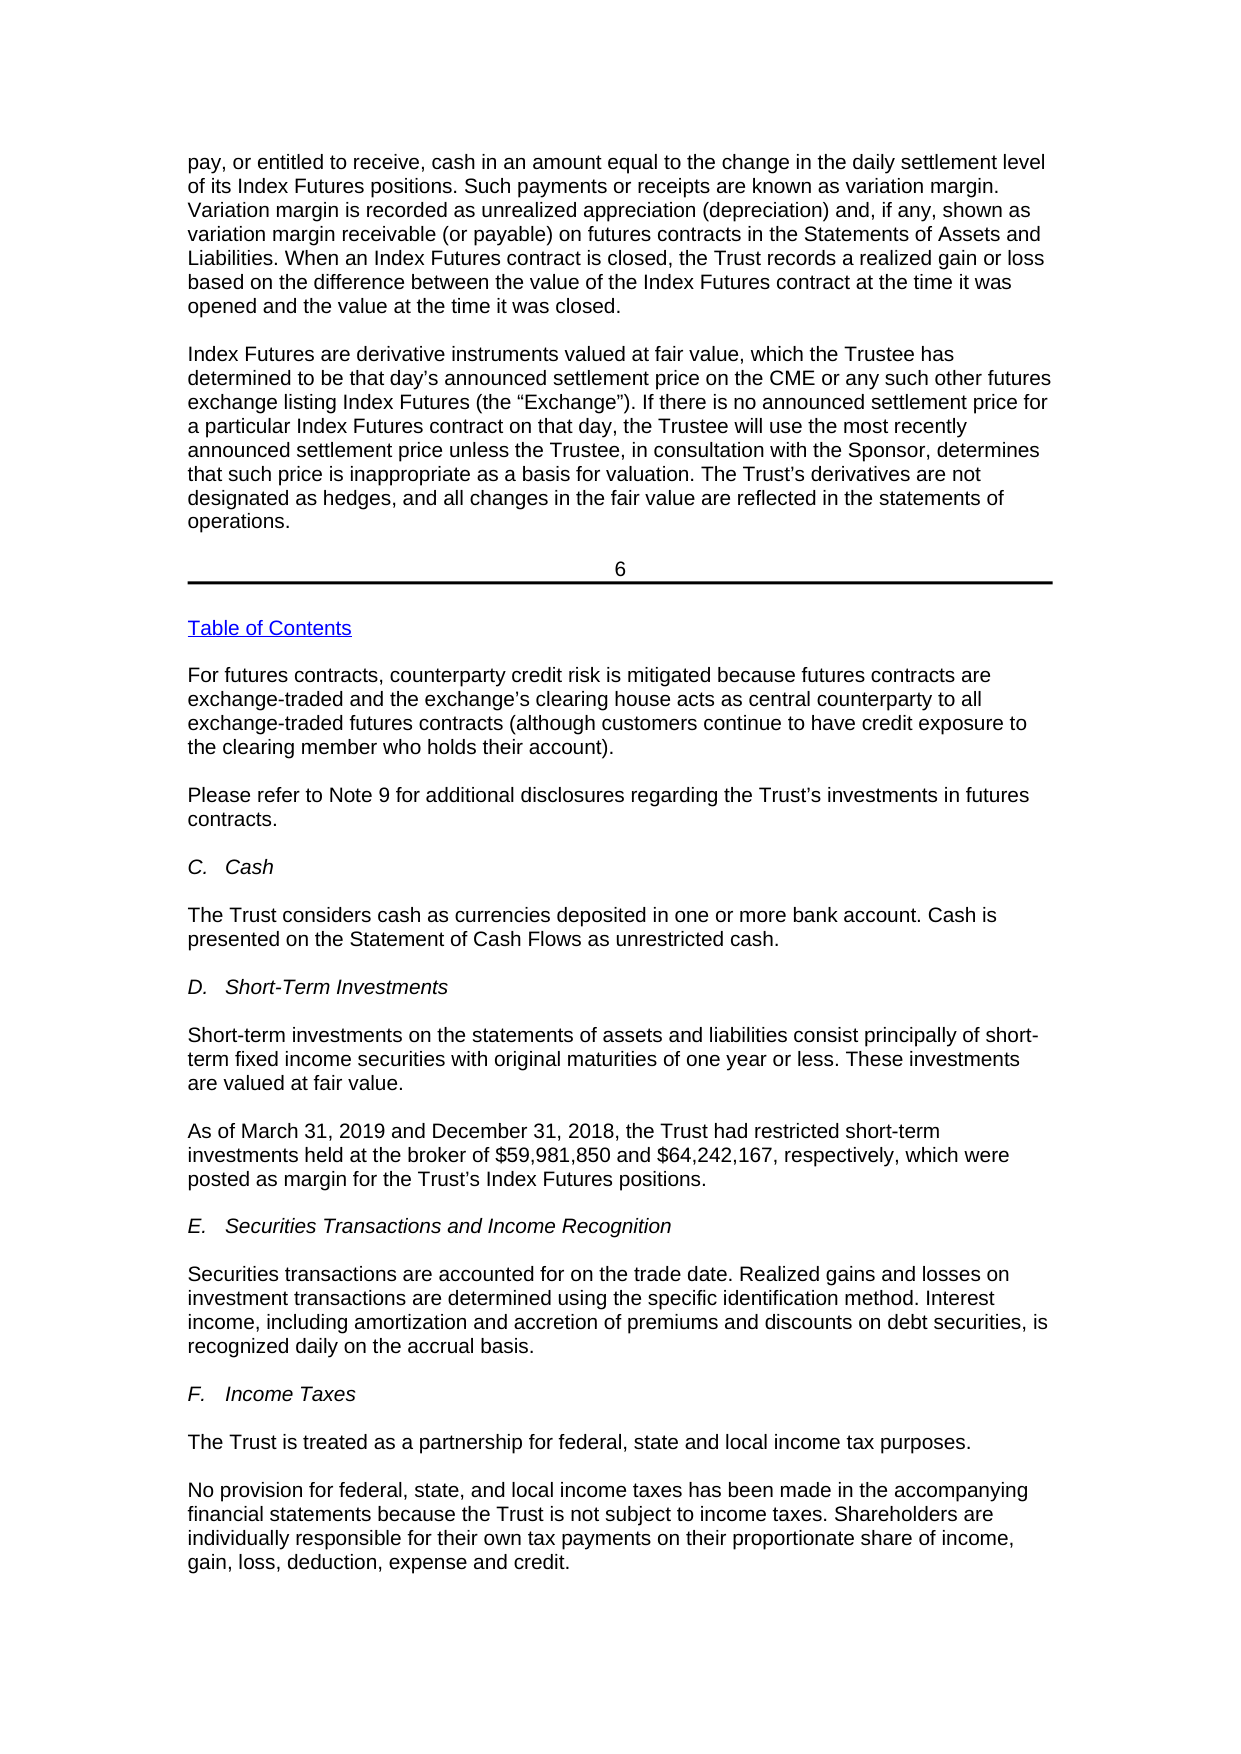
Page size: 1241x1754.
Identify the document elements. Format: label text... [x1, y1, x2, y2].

text The Trust is treated as a partnership for federal, state and local income tax purposes. [187, 1430, 1053, 1454]
text Table of Contents [187, 615, 1053, 639]
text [187, 150, 1053, 318]
text The Trust considers cash as currencies deposited in one or more bank account. Cash is presented on the Statement of Cash Flows as unrestricted cash. [187, 903, 1053, 951]
table_header Cash [225, 855, 1053, 879]
text Please refer to Note 9 for additional disclosures regarding the Trust’s investments in futures contracts. [187, 783, 1053, 831]
table_header Income Taxes [225, 1382, 1053, 1406]
text As of March 31, 2019 and December 31, 2018, the Trust had restricted short-term investments held at the broker of $59,981,850 and $64,242,167, respectively, which were posted as margin for the Trust’s Index Futures positions. [187, 1118, 1053, 1190]
table_header D. [188, 975, 225, 999]
text Short-term investments on the statements of assets and liabilities consist principally of short-term fixed income securities with original maturities of one year or less. These investments are valued at fair value. [187, 1023, 1053, 1094]
text No provision for federal, state, and local income taxes has been made in the accompanying financial statements because the Trust is not subject to income taxes. Shareholders are individually responsible for their own tax payments on their proportionate share of income, gain, loss, deduction, expense and credit. [187, 1478, 1053, 1574]
text Securities transactions are accounted for on the trade date. Realized gains and losses on investment transactions are determined using the specific identification method. Interest income, including amortization and accretion of premiums and discounts on debt securities, is recognized daily on the accrual basis. [187, 1262, 1053, 1358]
text Index Futures are derivative instruments valued at fair value, which the Trustee has determined to be that day’s announced settlement price on the CME or any such other futures exchange listing Index Futures (the “Exchange”). If there is no announced settlement price for a particular Index Futures contract on that day, the Trustee will use the most recently announced settlement price unless the Trustee, in consultation with the Sponsor, determines that such price is inappropriate as a basis for valuation. The Trust’s derivatives are not designated as hedges, and all changes in the fair value are reflected in the statements of operations. [187, 342, 1053, 533]
text 6 [187, 557, 1053, 581]
table_header E. [188, 1214, 225, 1238]
table_header F. [188, 1382, 225, 1406]
table_header Securities Transactions and Income Recognition [225, 1214, 1053, 1238]
table_header Short-Term Investments [225, 975, 1053, 999]
text For futures contracts, counterparty credit risk is mitigated because futures contracts are exchange-traded and the exchange’s clearing house acts as central counterparty to all exchange-traded futures contracts (although customers continue to have credit exposure to the clearing member who holds their account). [187, 663, 1053, 759]
table_header C. [188, 855, 225, 879]
